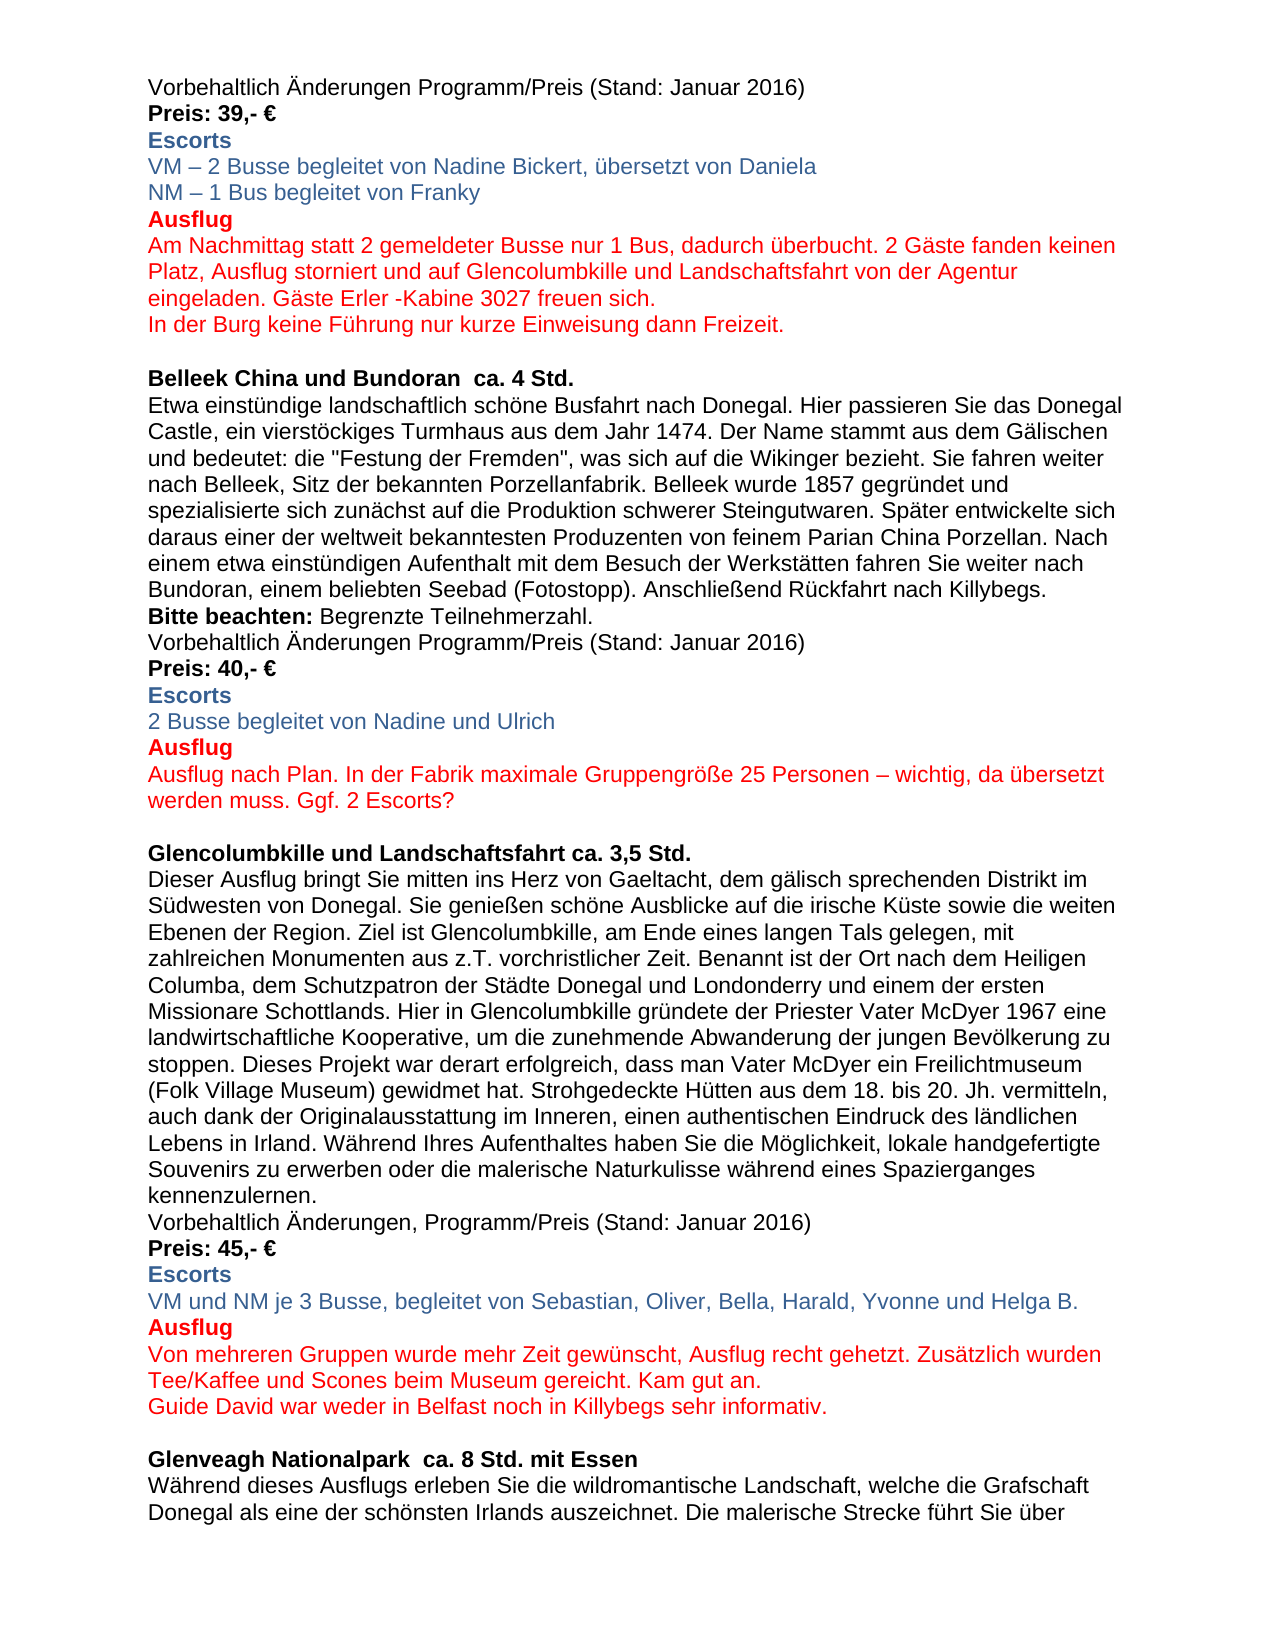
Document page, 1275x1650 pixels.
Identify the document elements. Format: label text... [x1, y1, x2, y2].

text Glencolumbkille und Landschaftsfahrt ca. 3,5 Std. Dieser Ausflug bringt Sie mitten ins Herz von Gaeltacht, dem gälisch sprechenden Distrikt im Südwesten von Donegal. Sie genießen schöne Ausblicke auf die irische Küste sowie die weiten Ebenen der Region. Ziel ist Glencolumbkille, am Ende eines langen Tals gelegen, mit zahlreichen Monumenten aus z.T. vorchristlicher Zeit. Benannt ist der Ort nach dem Heiligen Columba, dem Schutzpatron der Städte Donegal und Londonderry und einem der ersten Missionare Schottlands. Hier in Glencolumbkille gründete der Priester Vater McDyer 1967 eine landwirtschaftliche Kooperative, um die zunehmende Abwanderung der jungen Bevölkerung zu stoppen. Dieses Projekt war derart erfolgreich, dass man Vater McDyer ein Freilichtmuseum (Folk Village Museum) gewidmet hat. Strohgedeckte Hütten aus dem 18. bis 20. Jh. vermitteln, auch dank der Originalausstattung im Inneren, einen authentischen Eindruck des ländlichen Lebens in Irland. Während Ihres Aufenthaltes haben Sie die Möglichkeit, lokale handgefertigte Souvenirs zu erwerben oder die malerische Naturkulisse während eines Spazierganges kennenzulernen. Vorbehaltlich Änderungen, Programm/Preis (Stand: Januar 2016) Preis: 45,- € [148, 840, 1127, 1261]
text 2 Busse begleitet von Nadine und Ulrich [148, 708, 1127, 734]
text In der Burg keine Führung nur kurze Einweisung dann Freizeit. [148, 311, 1127, 365]
text Escorts [148, 1261, 1127, 1288]
text Ausflug nach Plan. In der Fabrik maximale Gruppengröße 25 Personen – wichtig, da übersetzt werden muss. Ggf. 2 Escorts? [148, 761, 1127, 813]
text NM – 1 Bus begleitet von Franky [148, 179, 1127, 206]
text Am Nachmittag statt 2 gemeldeter Busse nur 1 Bus, dadurch überbucht. 2 Gäste fanden keinen Platz, Ausflug storniert und auf Glencolumbkille und Landschaftsfahrt von der Agentur eingeladen. Gäste Erler -Kabine 3027 freuen sich. [148, 232, 1127, 311]
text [148, 74, 1127, 127]
text Ausflug [148, 206, 1127, 232]
text Guide David war weder in Belfast noch in Killybegs sehr informativ. [148, 1393, 1127, 1419]
text VM – 2 Busse begleitet von Nadine Bickert, übersetzt von Daniela [148, 153, 1127, 179]
text Ausflug [148, 1314, 1127, 1341]
text Von mehreren Gruppen wurde mehr Zeit gewünscht, Ausflug recht gehetzt. Zusätzlich wurden Tee/Kaffee und Scones beim Museum gereicht. Kam gut an. [148, 1341, 1127, 1393]
text Escorts [148, 127, 1127, 153]
text Ausflug [148, 734, 1127, 761]
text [148, 1446, 1127, 1525]
text Belleek China und Bundoran ca. 4 Std. Etwa einstündige landschaftlich schöne Busfahrt nach Donegal. Hier passieren Sie das Donegal Castle, ein vierstöckiges Turmhaus aus dem Jahr 1474. Der Name stammt aus dem Gälischen und bedeutet: die "Festung der Fremden", was sich auf die Wikinger bezieht. Sie fahren weiter nach Belleek, Sitz der bekannten Porzellanfabrik. Belleek wurde 1857 gegründet und spezialisierte sich zunächst auf die Produktion schwerer Steingutwaren. Später entwickelte sich daraus einer der weltweit bekanntesten Produzenten von feinem Parian China Porzellan. Nach einem etwa einstündigen Aufenthalt mit dem Besuch der Werkstätten fahren Sie weiter nach Bundoran, einem beliebten Seebad (Fotostopp). Anschließend Rückfahrt nach Killybegs. Bitte beachten: Begrenzte Teilnehmerzahl. Vorbehaltlich Änderungen Programm/Preis (Stand: Januar 2016) Preis: 40,- € [148, 365, 1127, 682]
text Escorts [148, 682, 1127, 708]
text VM und NM je 3 Busse, begleitet von Sebastian, Oliver, Bella, Harald, Yvonne und Helga B. [148, 1288, 1127, 1314]
